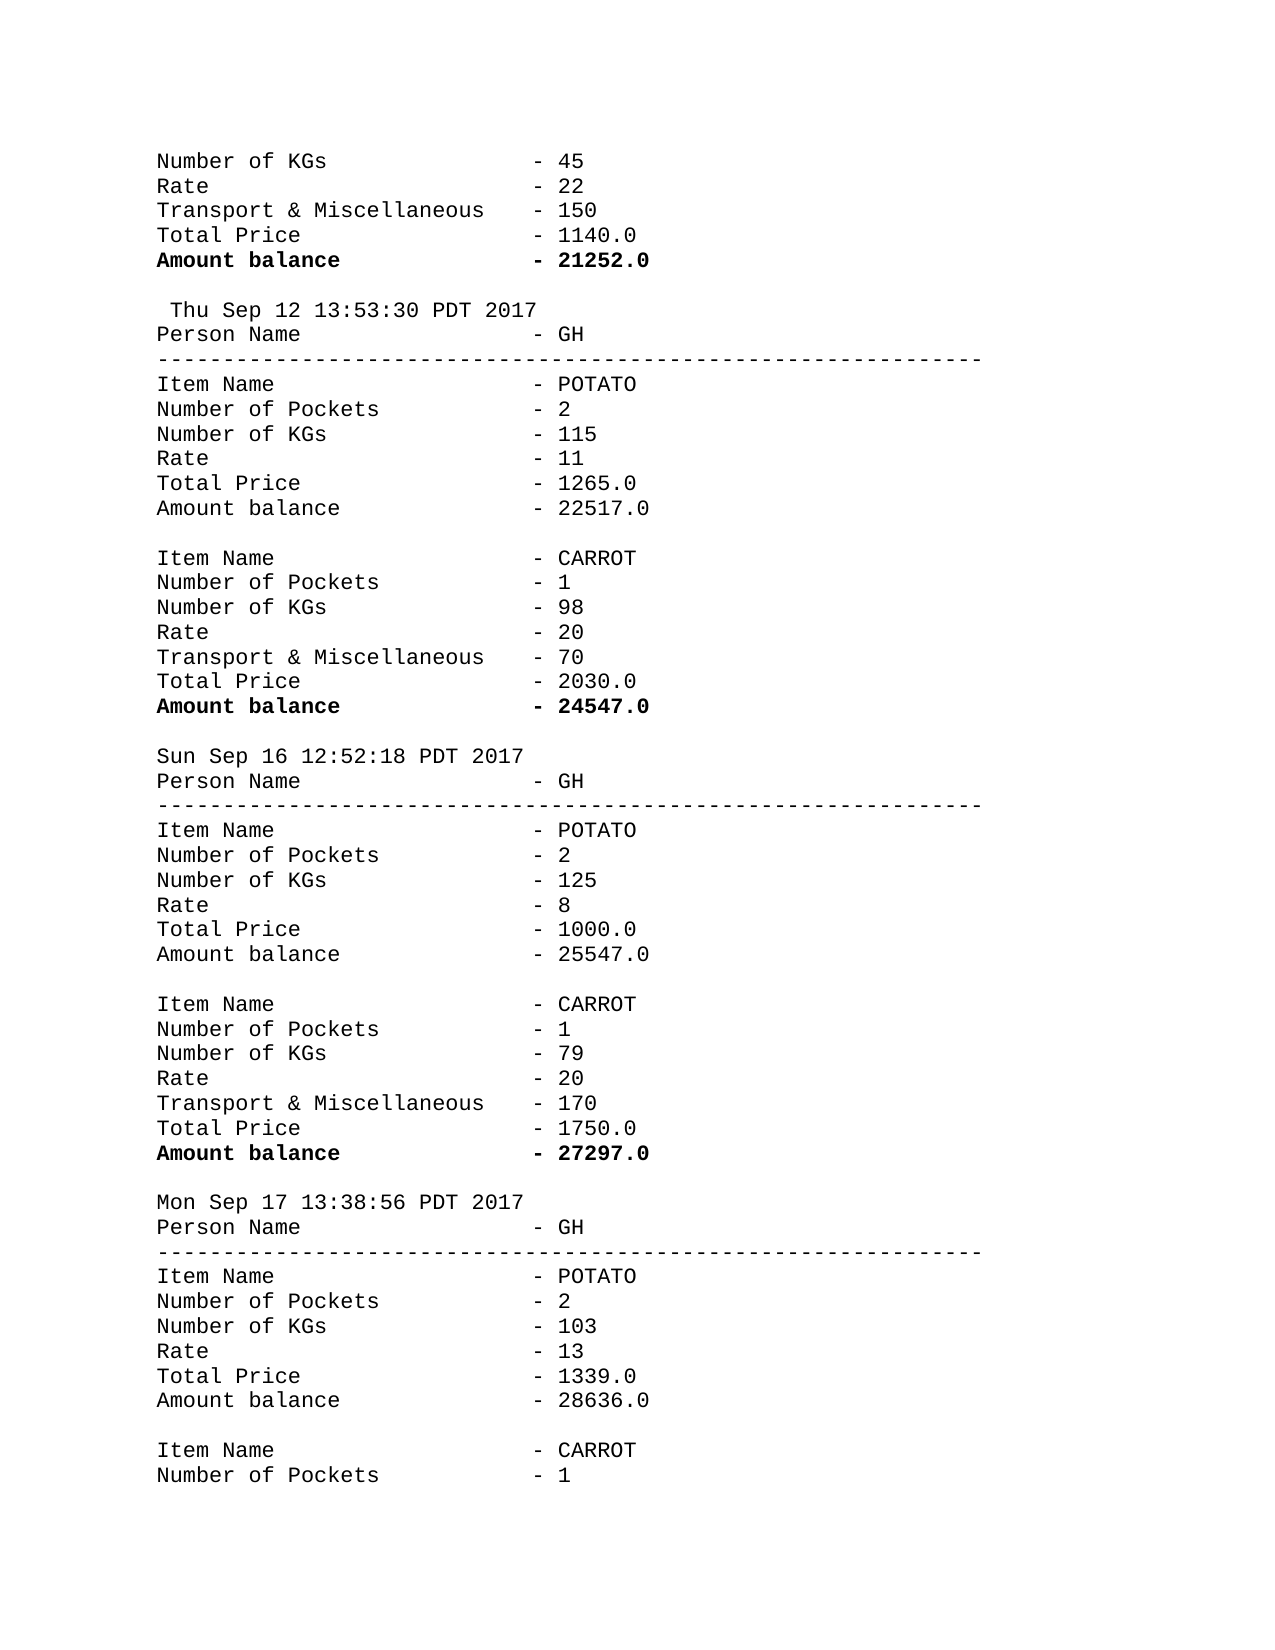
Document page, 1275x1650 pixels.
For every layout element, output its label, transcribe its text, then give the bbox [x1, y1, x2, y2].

text Number of KGs - 45 [156, 150, 1118, 175]
text Number of Pockets - 1 [156, 571, 1118, 596]
text Amount balance - 27297.0 [156, 1142, 1118, 1166]
text Transport & Miscellaneous - 70 [156, 646, 1118, 671]
text --------------------------------------------------------------- [156, 1241, 1118, 1266]
text Number of Pockets - 1 [156, 1464, 1118, 1489]
text Rate - 20 [156, 621, 1118, 646]
text Sun Sep 16 12:52:18 PDT 2017 [156, 745, 1118, 770]
text Person Name - GH [156, 323, 1118, 348]
text Rate - 8 [156, 894, 1118, 918]
text Number of Pockets - 2 [156, 1290, 1118, 1315]
text Rate - 20 [156, 1067, 1118, 1092]
text Number of Pockets - 1 [156, 1018, 1118, 1042]
text Amount balance - 21252.0 [156, 249, 1118, 274]
text --------------------------------------------------------------- [156, 348, 1118, 373]
text Person Name - GH [156, 770, 1118, 794]
text Total Price - 1265.0 [156, 472, 1118, 497]
text Number of Pockets - 2 [156, 398, 1118, 423]
text Total Price - 1339.0 [156, 1365, 1118, 1389]
text Amount balance - 28636.0 [156, 1389, 1118, 1414]
text Total Price - 2030.0 [156, 671, 1118, 695]
text Item Name - CARROT [156, 1439, 1118, 1464]
text Item Name - POTATO [156, 819, 1118, 844]
text Rate - 13 [156, 1340, 1118, 1365]
text Total Price - 1140.0 [156, 224, 1118, 249]
text Rate - 11 [156, 447, 1118, 472]
text Amount balance - 25547.0 [156, 943, 1118, 968]
text Total Price - 1000.0 [156, 918, 1118, 943]
text Number of KGs - 103 [156, 1315, 1118, 1340]
text Number of Pockets - 2 [156, 844, 1118, 869]
text Number of KGs - 98 [156, 596, 1118, 621]
text --------------------------------------------------------------- [156, 794, 1118, 819]
text Transport & Miscellaneous - 150 [156, 199, 1118, 224]
text Item Name - CARROT [156, 547, 1118, 571]
text Mon Sep 17 13:38:56 PDT 2017 [156, 1191, 1118, 1216]
text Thu Sep 12 13:53:30 PDT 2017 [156, 299, 1118, 323]
text Rate - 22 [156, 175, 1118, 199]
text Person Name - GH [156, 1216, 1118, 1241]
text Item Name - POTATO [156, 1266, 1118, 1290]
text Number of KGs - 125 [156, 869, 1118, 894]
text Item Name - CARROT [156, 993, 1118, 1018]
text Transport & Miscellaneous - 170 [156, 1092, 1118, 1117]
text Amount balance - 24547.0 [156, 695, 1118, 720]
text Number of KGs - 115 [156, 423, 1118, 447]
text Number of KGs - 79 [156, 1042, 1118, 1067]
text Total Price - 1750.0 [156, 1117, 1118, 1142]
text Item Name - POTATO [156, 373, 1118, 398]
text Amount balance - 22517.0 [156, 497, 1118, 522]
